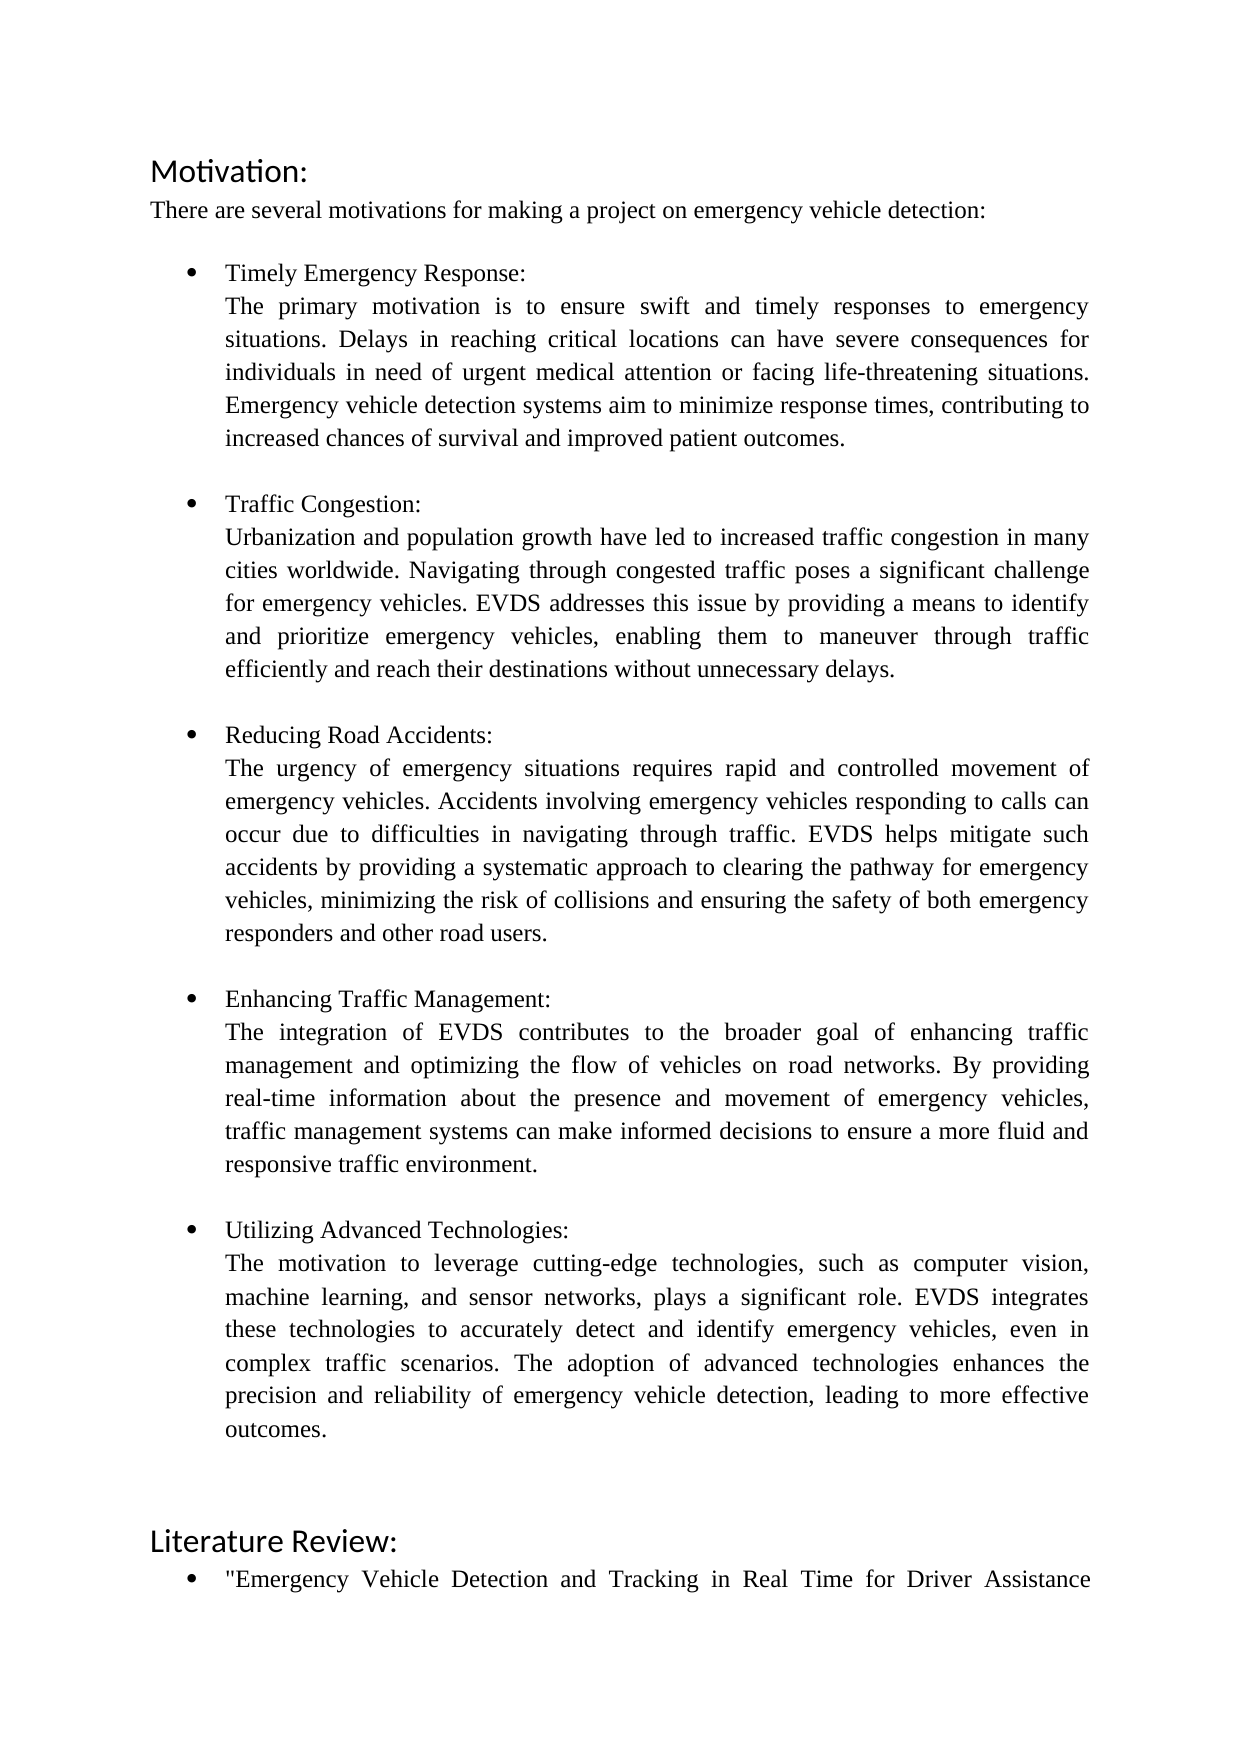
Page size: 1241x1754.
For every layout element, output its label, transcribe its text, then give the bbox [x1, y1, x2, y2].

text Motivation: [150, 150, 1092, 191]
list The urgency of emergency situations requires rapid and controlled movement of emergency vehicles. Accidents involving emergency vehicles responding to calls can occur due to difficulties in navigating through traffic. EVDS helps mitigate such accidents by providing a systematic approach to clearing the pathway for emergency vehicles, minimizing the risk of collisions and ensuring the safety of both emergency responders and other road users. [225, 753, 1090, 947]
list The integration of EVDS contributes to the broader goal of enhancing traffic management and optimizing the flow of vehicles on road networks. By providing real-time information about the presence and movement of emergency vehicles, traffic management systems can make informed decisions to ensure a more fluid and responsive traffic environment. [225, 1017, 1090, 1178]
list Timely Emergency Response: [187, 258, 1090, 287]
text Literature Review: [150, 1519, 1092, 1560]
list Urbanization and population growth have led to increased traffic congestion in many cities worldwide. Navigating through congested traffic poses a significant challenge for emergency vehicles. EVDS addresses this issue by providing a means to identify and prioritize emergency vehicles, enabling them to maneuver through traffic efficiently and reach their destinations without unnecessary delays. [225, 522, 1090, 683]
list Enhancing Traffic Management: [187, 984, 1090, 1013]
list Traffic Congestion: [187, 489, 1090, 518]
list Reducing Road Accidents: [187, 720, 1090, 749]
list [187, 1564, 1092, 1593]
list The motivation to leverage cutting-edge technologies, such as computer vision, machine learning, and sensor networks, plays a significant role. EVDS integrates these technologies to accurately detect and identify emergency vehicles, even in complex traffic scenarios. The adoption of advanced technologies enhances the precision and reliability of emergency vehicle detection, leading to more effective outcomes. [225, 1248, 1090, 1442]
text There are several motivations for making a project on emergency vehicle detection: [150, 195, 1092, 223]
list Utilizing Advanced Technologies: [187, 1216, 1090, 1244]
list The primary motivation is to ensure swift and timely responses to emergency situations. Delays in reaching critical locations can have severe consequences for individuals in need of urgent medical attention or facing life-threatening situations. Emergency vehicle detection systems aim to minimize response times, contributing to increased chances of survival and improved patient outcomes. [225, 291, 1090, 452]
